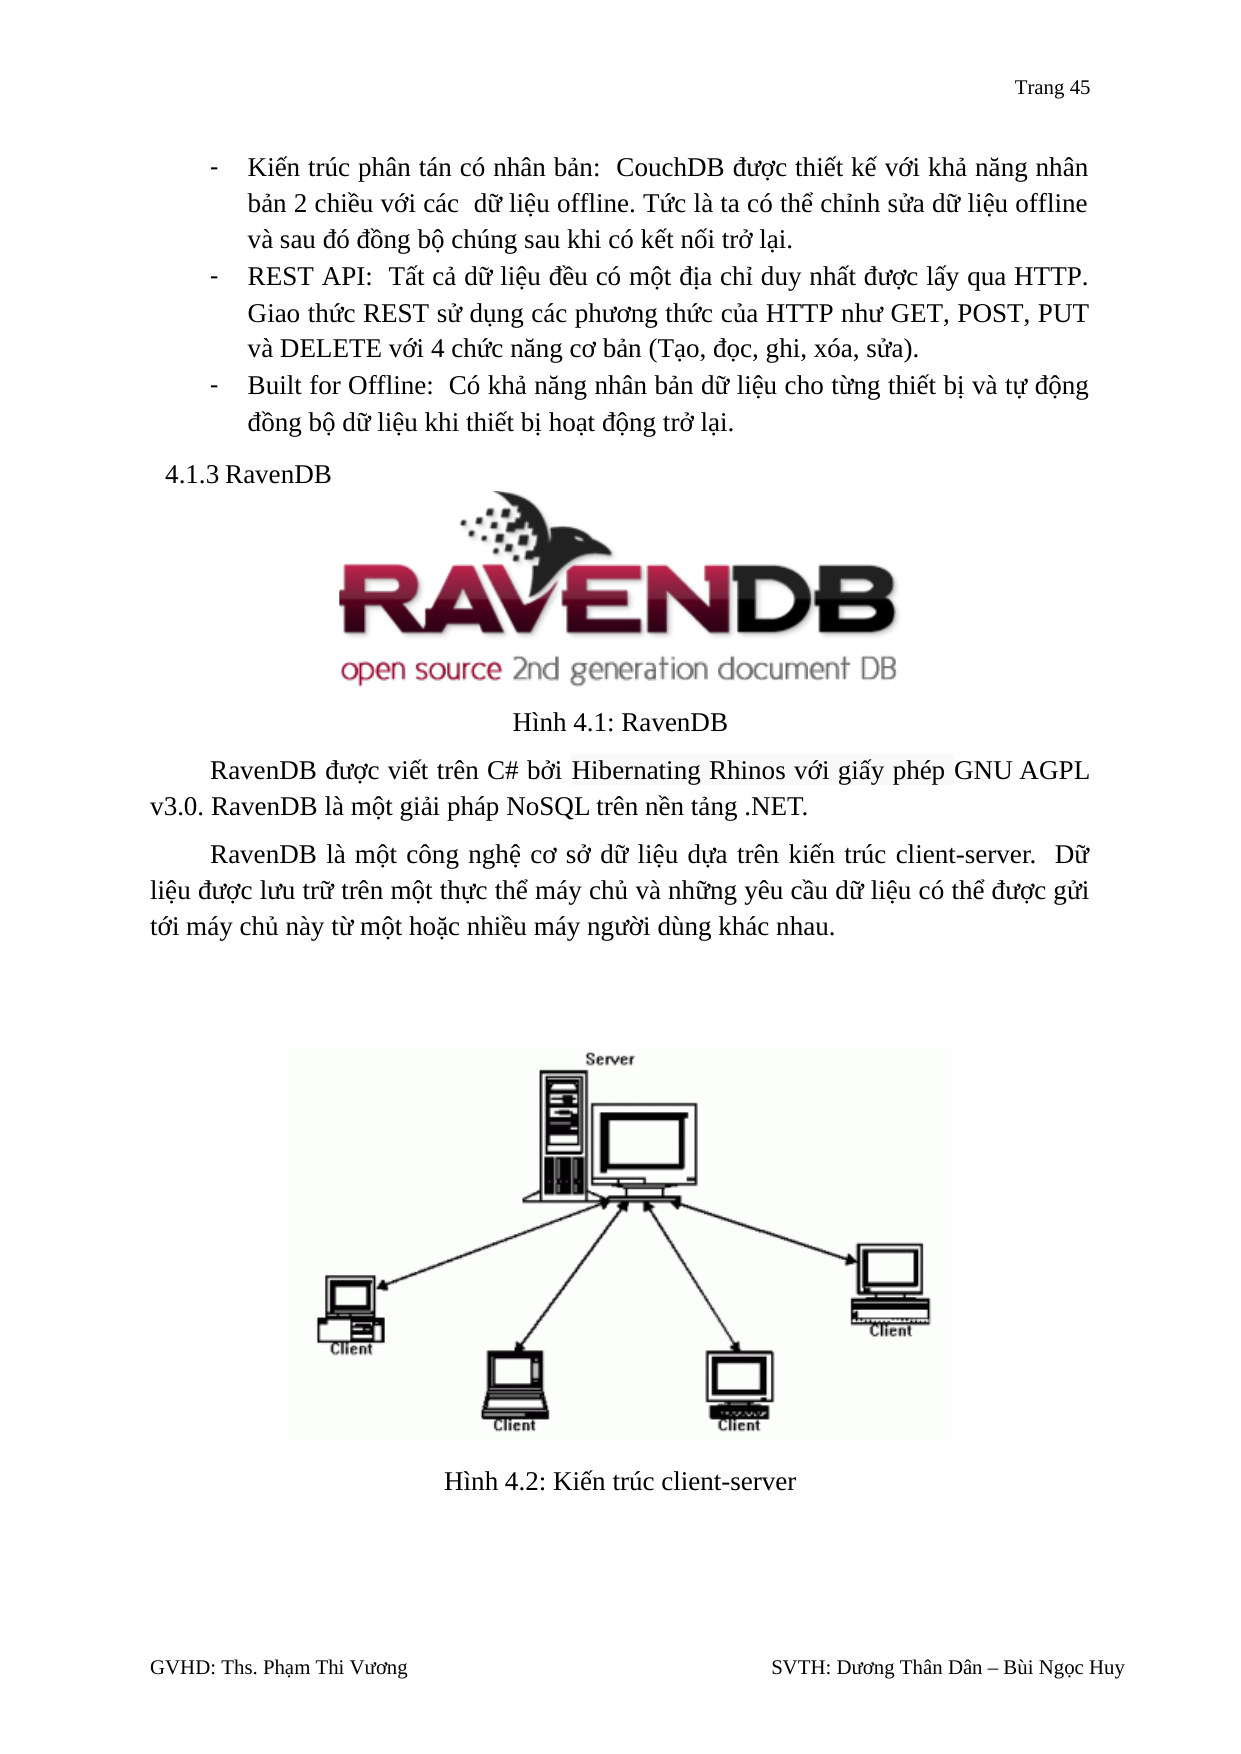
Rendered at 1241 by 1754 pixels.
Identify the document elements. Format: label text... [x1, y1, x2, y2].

picture [338, 491, 902, 687]
list Kiến trúc phân tán có nhân bản: CouchDB được thiết kế với khả năng nhân bản 2 chiều với các dữ liệu offline. Tức là ta có thể chỉnh sửa dữ liệu offline và sau đó đồng bộ chúng sau khi có kết nối trở lại. [210, 150, 1090, 254]
text Hình 4.2: Kiến trúc client-server [150, 1465, 1090, 1496]
picture [288, 1050, 953, 1440]
text Hình 4.1: RavenDB [150, 706, 1090, 737]
list REST API: Tất cả dữ liệu đều có một địa chỉ duy nhất được lấy qua HTTP. Giao thức REST sử dụng các phương thức của HTTP như GET, POST, PUT và DELETE với 4 chức năng cơ bản (Tạo, đọc, ghi, xóa, sửa). [210, 259, 1090, 363]
subtitle RavenDB [165, 458, 1090, 489]
text RavenDB là một công nghệ cơ sở dữ liệu dựa trên kiến trúc client-server. Dữ liệu được lưu trữ trên một thực thể máy chủ và những yêu cầu dữ liệu có thể được gửi tới máy chủ này từ một hoặc nhiều máy người dùng khác nhau. [150, 838, 1090, 941]
text RavenDB được viết trên C# bởi Hibernating Rhinos với giấy phép GNU AGPL v3.0. RavenDB là một giải pháp NoSQL trên nền tảng .NET. [150, 754, 1090, 821]
list Built for Offline: Có khả năng nhân bản dữ liệu cho từng thiết bị và tự động đồng bộ dữ liệu khi thiết bị hoạt động trở lại. [210, 368, 1090, 437]
